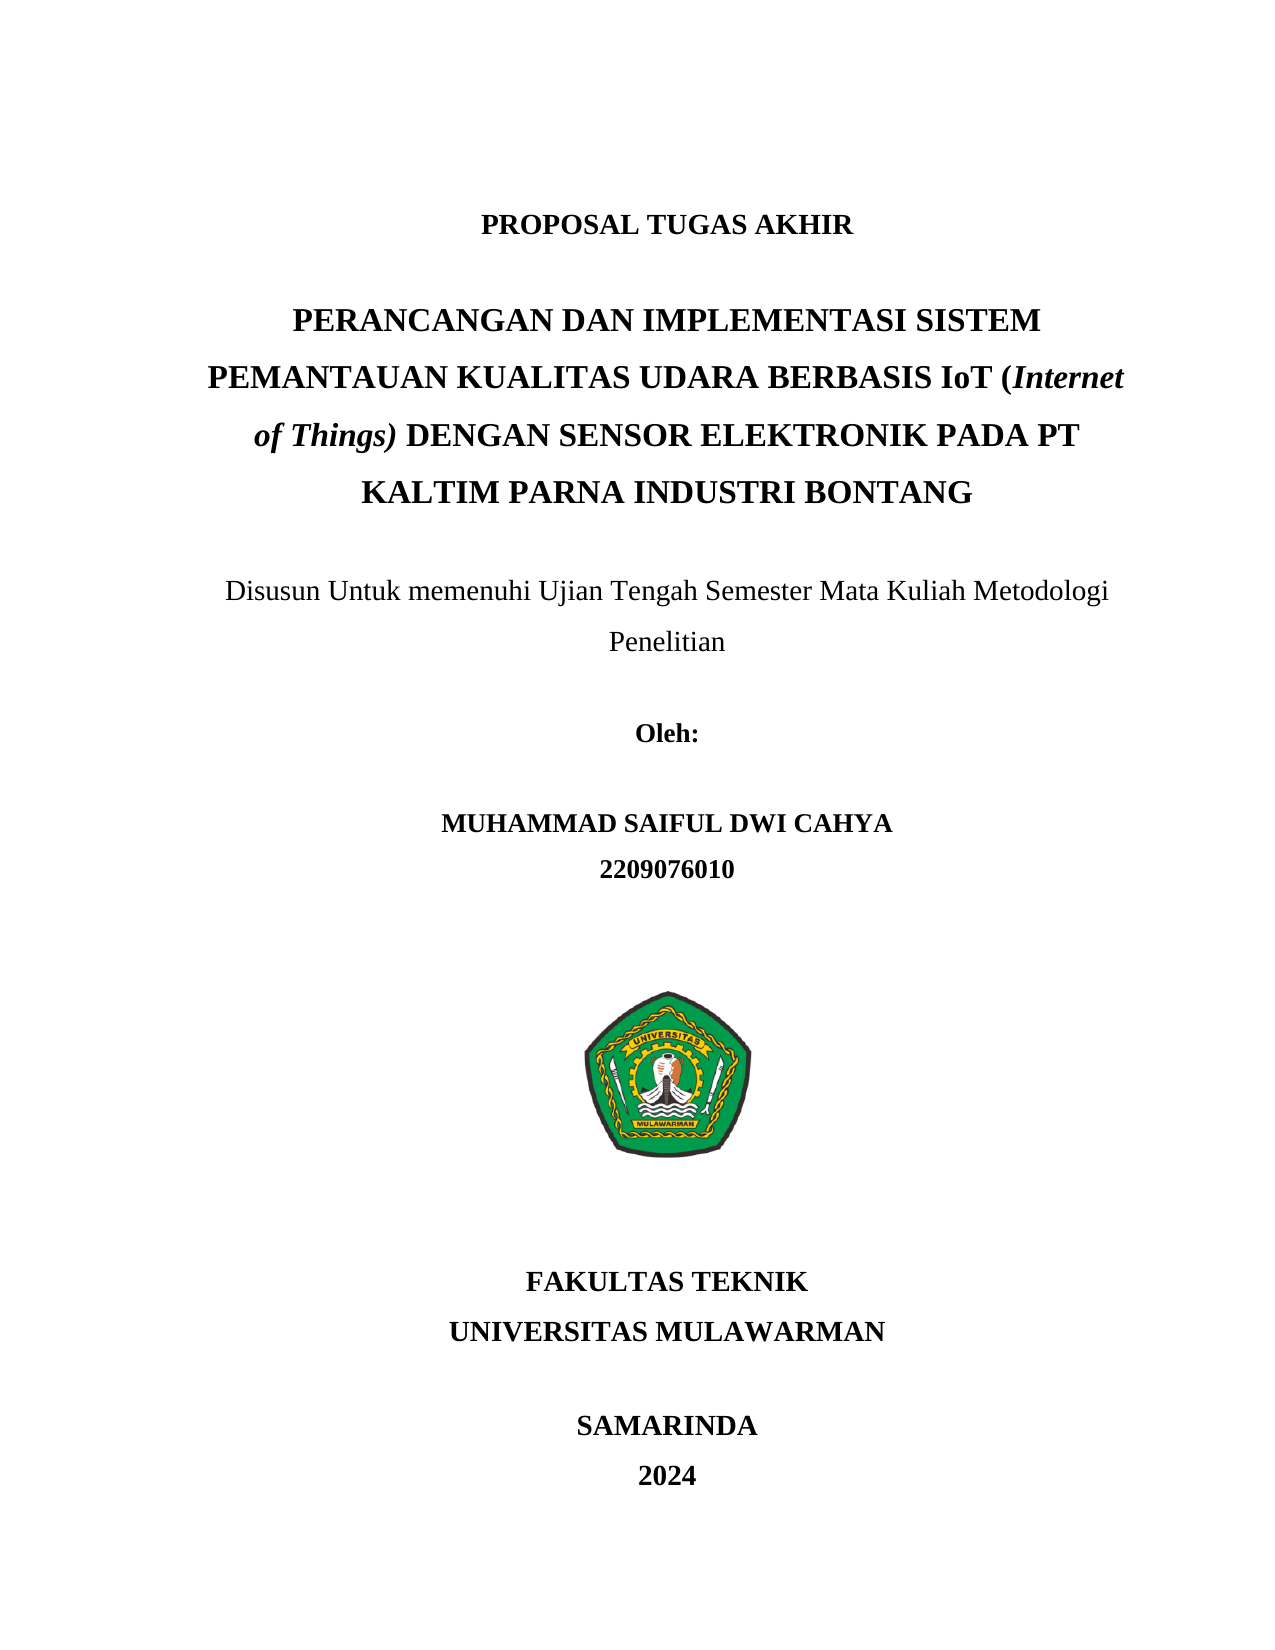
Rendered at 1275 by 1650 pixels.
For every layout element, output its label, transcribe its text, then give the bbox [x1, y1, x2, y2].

text FAKULTAS TEKNIK [207, 1264, 1127, 1297]
text UNIVERSITAS MULAWARMAN [207, 1314, 1127, 1348]
text MUHAMMAD SAIFUL DWI CAHYA [207, 807, 1127, 838]
text 2024 [207, 1458, 1127, 1491]
text Oleh: [207, 717, 1127, 748]
text PROPOSAL TUGAS AKHIR [207, 207, 1127, 240]
text 2209076010 [207, 853, 1127, 885]
text Disusun Untuk memenuhi Ujian Tengah Semester Mata Kuliah Metodologi Penelitian [207, 573, 1127, 657]
text SAMARINDA [207, 1408, 1127, 1441]
picture [581, 989, 753, 1162]
text PERANCANGAN DAN IMPLEMENTASI SISTEM PEMANTAUAN KUALITAS UDARA BERBASIS IoT (Internet of Things) DENGAN SENSOR ELEKTRONIK PADA PT KALTIM PARNA INDUSTRI BONTANG [207, 300, 1127, 511]
